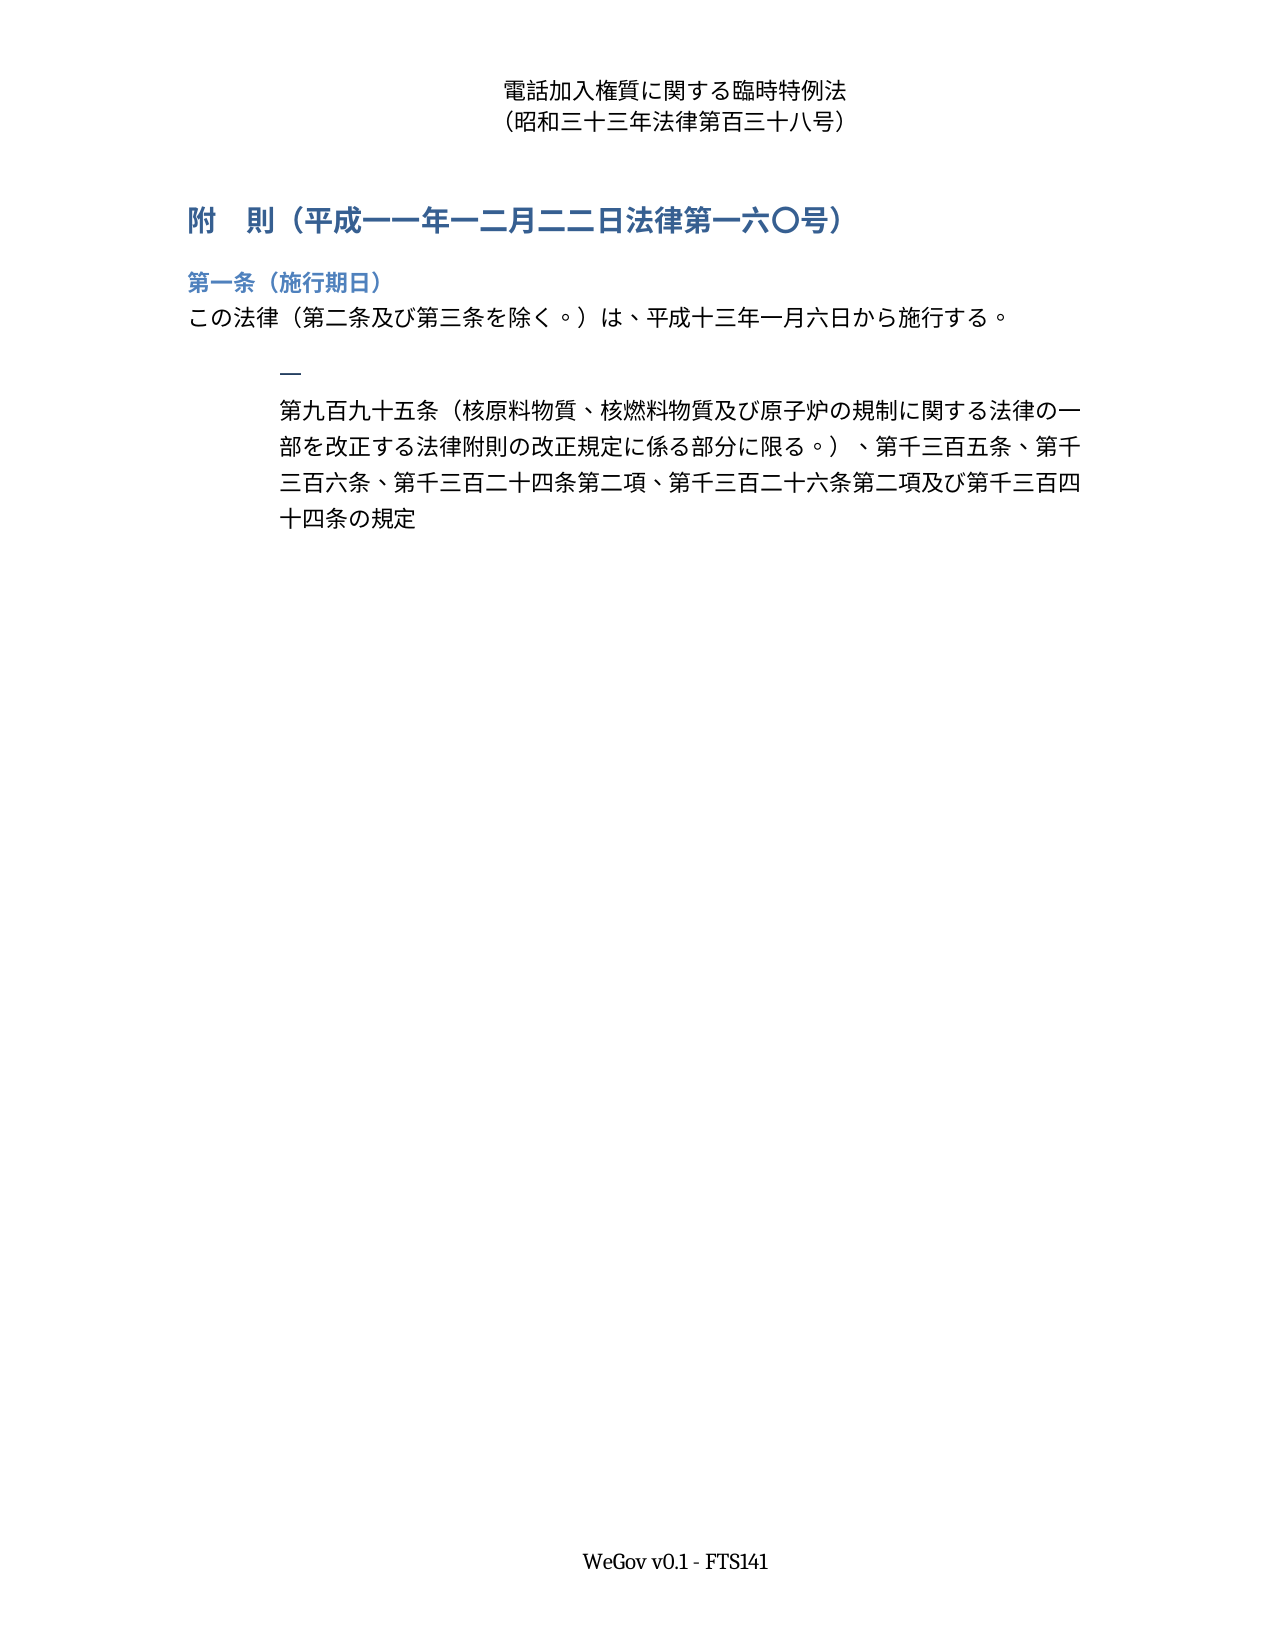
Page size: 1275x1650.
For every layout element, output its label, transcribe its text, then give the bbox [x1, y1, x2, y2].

text この法律（第二条及び第三条を除く。）は、平成十三年一月六日から施行する。 [187, 302, 1087, 334]
text 第九百九十五条（核原料物質、核燃料物質及び原子炉の規制に関する法律の一部を改正する法律附則の改正規定に係る部分に限る。）、第千三百五条、第千三百六条、第千三百二十四条第二項、第千三百二十六条第二項及び第千三百四十四条の規定 [279, 395, 1087, 534]
subtitle 第一条（施行期日） [187, 266, 1087, 298]
subtitle 一 [279, 359, 1087, 390]
subtitle 附 則（平成一一年一二月二二日法律第一六〇号） [187, 200, 1087, 240]
